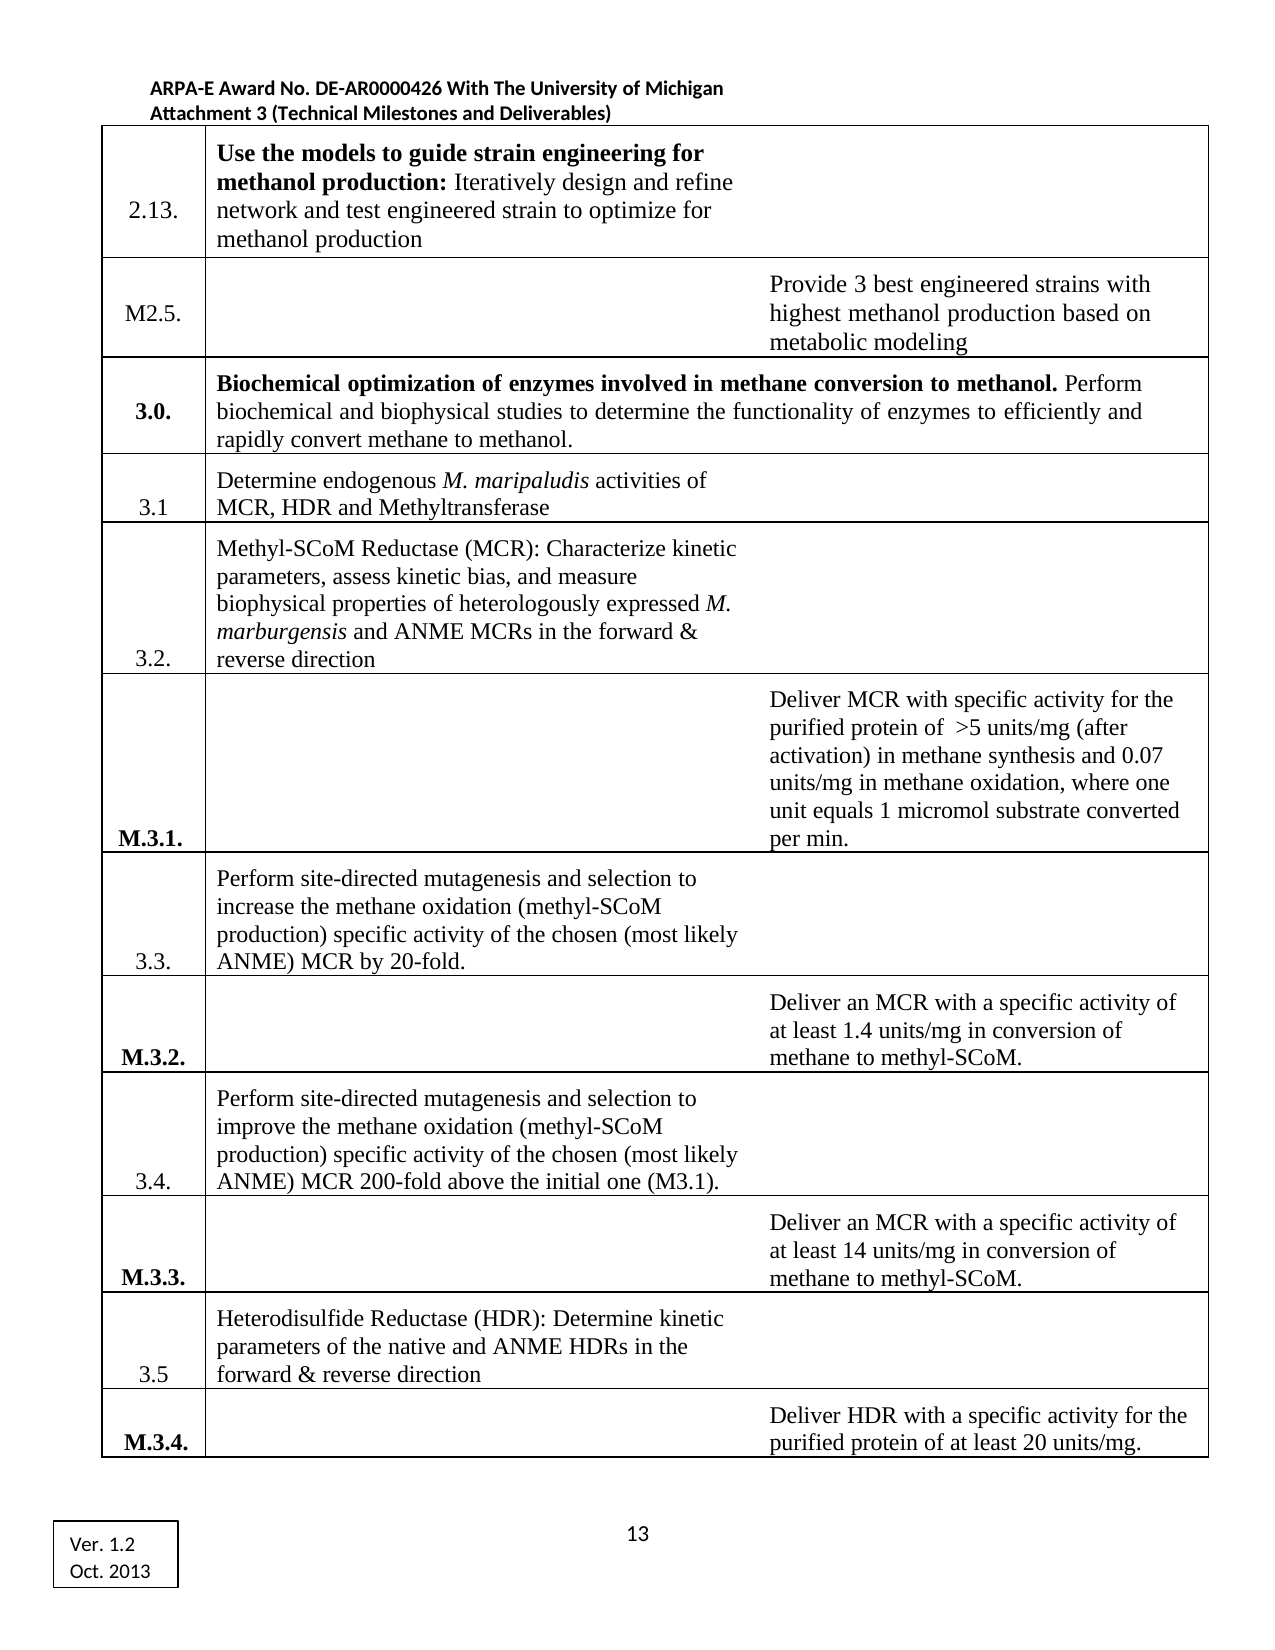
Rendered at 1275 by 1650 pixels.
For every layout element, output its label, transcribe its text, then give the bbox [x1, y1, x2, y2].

table_cell 3.3. [103, 853, 205, 975]
table_cell M2.5. [103, 258, 205, 356]
table_cell Deliver MCR with specific activity for the purified protein of >5 units/mg (after activation) in methane synthesis and 0.07 units/mg in methane oxidation, where one unit equals 1 micromol substrate converted per min. [206, 674, 1208, 851]
table_cell 3.4. [103, 1073, 205, 1195]
table_cell Biochemical optimization of enzymes involved in methane conversion to methanol. Perform biochemical and biophysical studies to determine the functionality of enzymes to efficiently and rapidly convert methane to methanol. [206, 358, 1208, 453]
table_cell Deliver HDR with a specific activity for the purified protein of at least 20 units/mg. [206, 1389, 1208, 1456]
table_cell Methyl-SCoM Reductase (MCR): Characterize kinetic parameters, assess kinetic bias, and measure biophysical properties of heterologously expressed M. marburgensis and ANME MCRs in the forward & reverse direction [206, 523, 1208, 672]
table_cell Perform site-directed mutagenesis and selection to increase the methane oxidation (methyl-SCoM production) specific activity of the chosen (most likely ANME) MCR by 20-fold. [206, 853, 1208, 975]
table_cell Deliver an MCR with a specific activity of at least 14 units/mg in conversion of methane to methyl-SCoM. [206, 1196, 1208, 1291]
table_cell M.3.3. [103, 1196, 205, 1291]
table_cell 3.2. [103, 523, 205, 672]
table_cell Perform site-directed mutagenesis and selection to improve the methane oxidation (methyl-SCoM production) specific activity of the chosen (most likely ANME) MCR 200-fold above the initial one (M3.1). [206, 1073, 1208, 1195]
table_cell 2.13. [103, 126, 205, 257]
table_cell Deliver an MCR with a specific activity of at least 1.4 units/mg in conversion of methane to methyl-SCoM. [206, 976, 1208, 1071]
table_cell 3.1 [103, 454, 205, 521]
table_cell Determine endogenous M. maripaludis activities of MCR, HDR and Methyltransferase [206, 454, 1208, 521]
table_cell M.3.2. [103, 976, 205, 1071]
table_cell Heterodisulfide Reductase (HDR): Determine kinetic parameters of the native and ANME HDRs in the forward & reverse direction [206, 1293, 1208, 1388]
table_cell M.3.4. [103, 1389, 205, 1456]
table_cell Provide 3 best engineered strains with highest methanol production based on metabolic modeling [206, 258, 1208, 356]
table_cell 3.0. [103, 358, 205, 453]
table_cell M.3.1. [103, 674, 205, 851]
table_cell 3.5 [103, 1293, 205, 1388]
table_cell Use the models to guide strain engineering for methanol production: Iteratively design and refine network and test engineered strain to optimize for methanol production [206, 126, 1208, 257]
